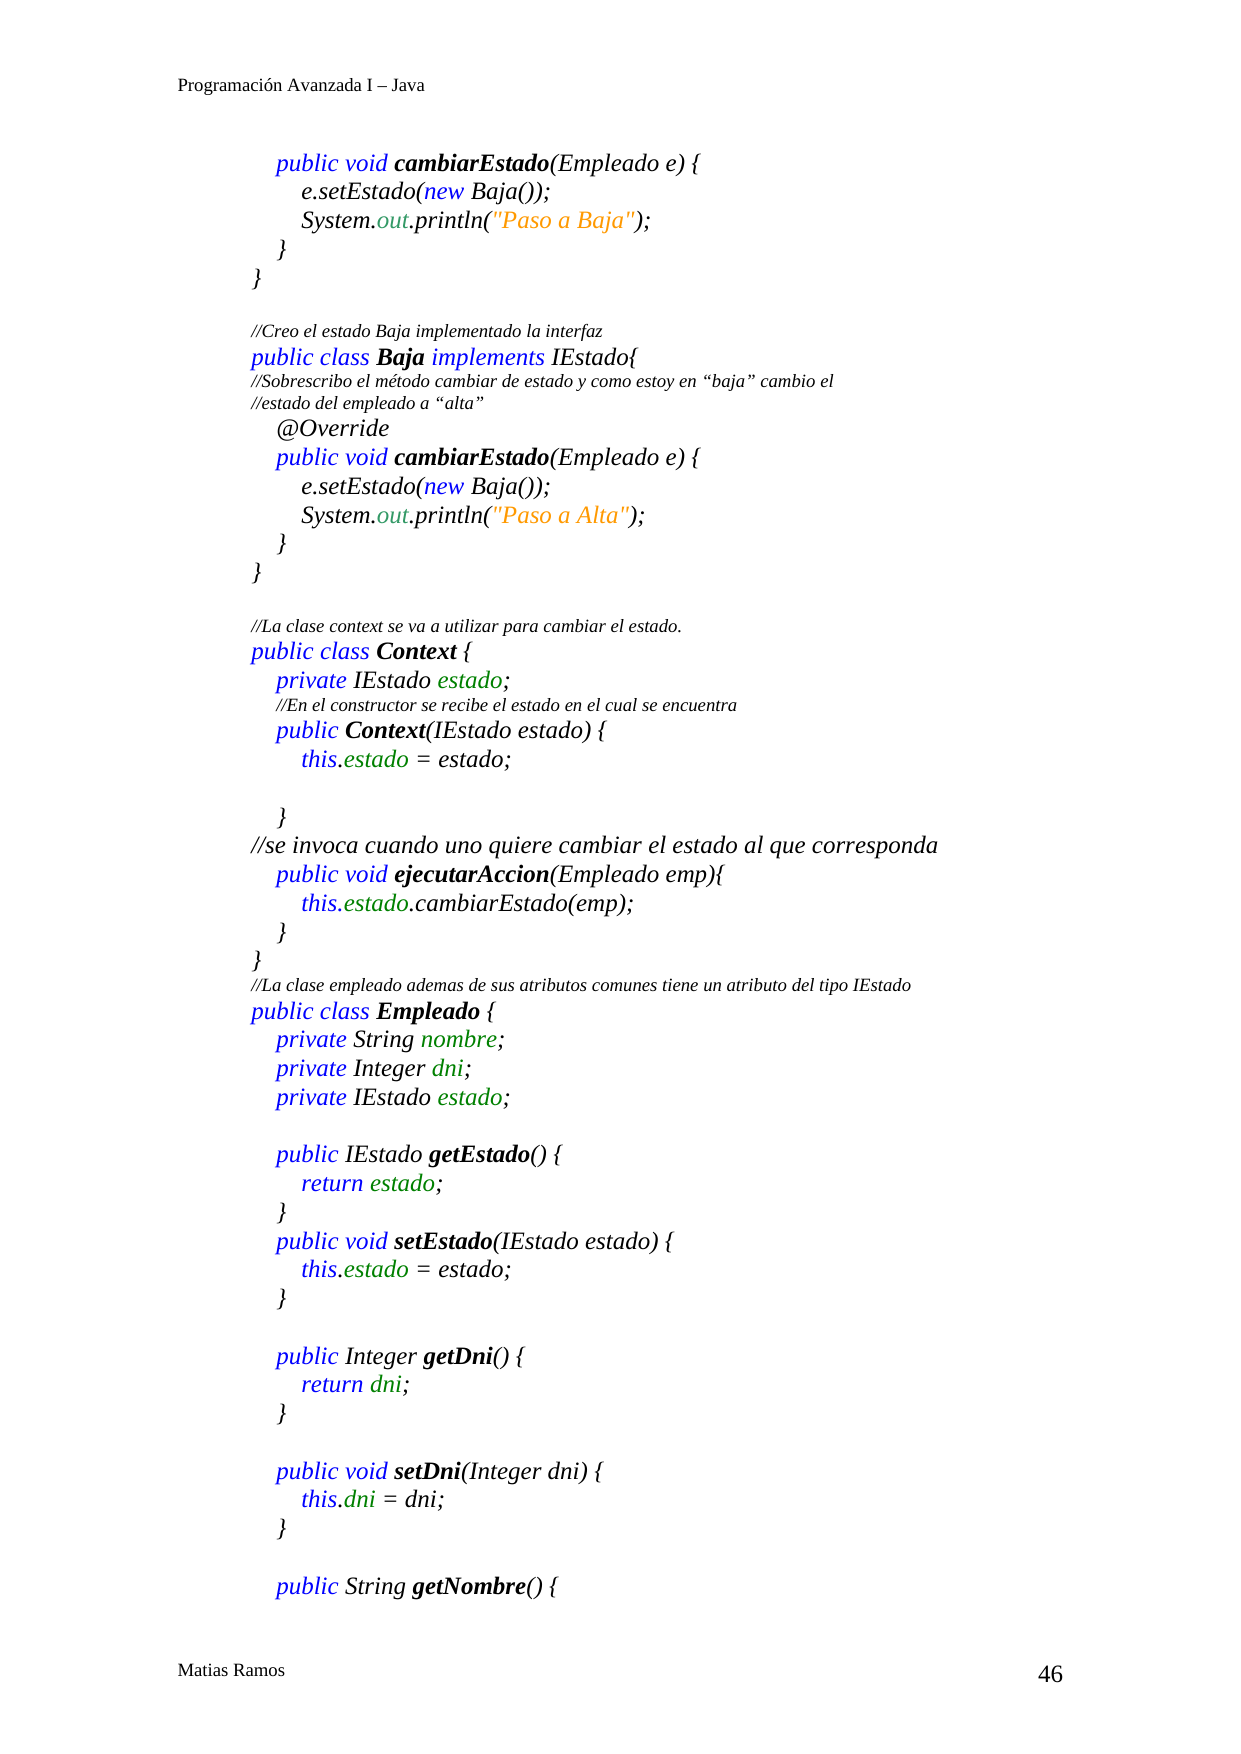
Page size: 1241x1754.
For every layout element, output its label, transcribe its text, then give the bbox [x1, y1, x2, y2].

text //Creo el estado Baja implementado la interfaz [251, 320, 1063, 342]
text e.setEstado(new Baja()); [251, 471, 1063, 500]
text public void ejecutarAccion(Empleado emp){ [251, 859, 1063, 888]
text public Context(IEstado estado) { [251, 715, 1063, 744]
text System.out.println("Paso a Alta"); [251, 500, 1063, 528]
text System.out.println("Paso a Baja"); [251, 205, 1063, 234]
text public void cambiarEstado(Empleado e) { [251, 148, 1063, 176]
text } [251, 528, 1063, 557]
text @Override [251, 413, 1063, 442]
text private Integer dni; [251, 1053, 1063, 1082]
text } [251, 1398, 1063, 1427]
text this.estado = estado; [251, 744, 1063, 773]
text //La clase empleado ademas de sus atributos comunes tiene un atributo del tipo IEstado [251, 974, 1063, 996]
text return dni; [251, 1369, 1063, 1398]
text private IEstado estado; [251, 665, 1063, 694]
text public IEstado getEstado() { [251, 1139, 1063, 1168]
text public void cambiarEstado(Empleado e) { [251, 442, 1063, 471]
text //La clase context se va a utilizar para cambiar el estado. [251, 615, 1063, 636]
text this.estado.cambiarEstado(emp); [251, 888, 1063, 917]
text } [251, 945, 1063, 974]
text //Sobrescribo el método cambiar de estado y como estoy en “baja” cambio el [251, 370, 1063, 392]
text public class Empleado { [251, 996, 1063, 1024]
text } [251, 234, 1063, 263]
text public void setDni(Integer dni) { [251, 1456, 1063, 1484]
text public class Context { [251, 636, 1063, 665]
text //se invoca cuando uno quiere cambiar el estado al que corresponda [251, 830, 1063, 859]
text public String getNombre() { [251, 1571, 1063, 1599]
text this.estado = estado; [251, 1254, 1063, 1283]
text } [251, 1513, 1063, 1542]
text } [251, 263, 1063, 291]
text e.setEstado(new Baja()); [251, 176, 1063, 205]
text public class Baja implements IEstado{ [251, 342, 1063, 370]
text } [251, 1283, 1063, 1312]
text } [251, 802, 1063, 830]
text private IEstado estado; [251, 1082, 1063, 1111]
text //En el constructor se recibe el estado en el cual se encuentra [251, 694, 1063, 715]
text private String nombre; [251, 1024, 1063, 1053]
text } [251, 557, 1063, 586]
text return estado; [251, 1168, 1063, 1197]
text //estado del empleado a “alta” [251, 392, 1063, 413]
text } [251, 917, 1063, 945]
text this.dni = dni; [251, 1484, 1063, 1513]
text public void setEstado(IEstado estado) { [251, 1226, 1063, 1254]
text public Integer getDni() { [251, 1341, 1063, 1369]
text } [251, 1197, 1063, 1226]
